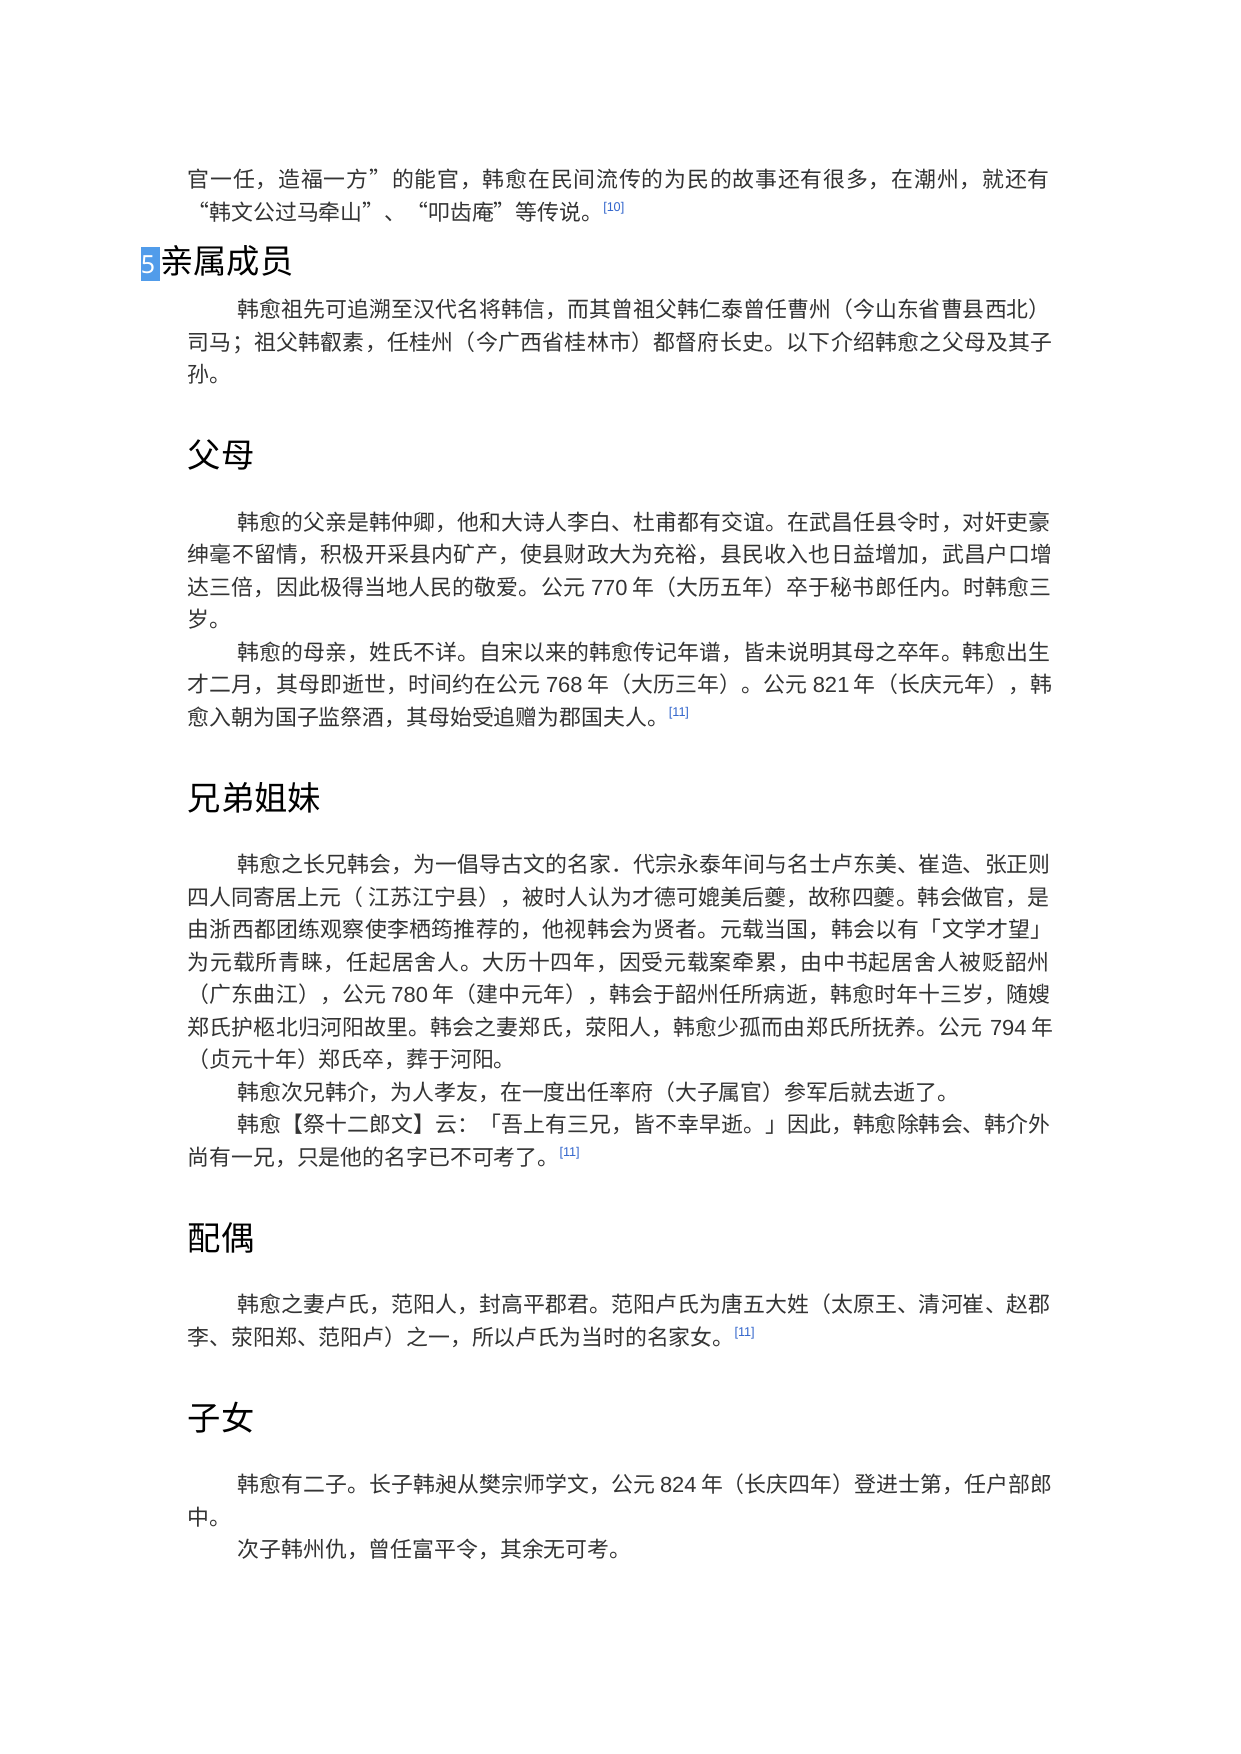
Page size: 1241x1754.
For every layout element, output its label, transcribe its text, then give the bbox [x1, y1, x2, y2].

text 韩愈之长兄韩会，为一倡导古文的名家．代宗永泰年间与名士卢东美、崔造、张正则四人同寄居上元（ 江苏江宁县），被时人认为才德可媲美后夔，故称四夔。韩会做官，是由浙西都团练观察使李栖筠推荐的，他视韩会为贤者。元载当国，韩会以有「文学才望」为元载所青睐，任起居舍人。大历十四年，因受元载案牵累，由中书起居舍人被贬韶州（广东曲江），公元780年（建中元年），韩会于韶州任所病逝，韩愈时年十三岁，随嫂郑氏护柩北归河阳故里。韩会之妻郑氏，荥阳人，韩愈少孤而由郑氏所抚养。公元794年（贞元十年）郑氏卒，葬于河阳。 [187, 847, 1053, 1074]
text 韩愈的父亲是韩仲卿，他和大诗人李白、杜甫都有交谊。在武昌任县令时，对奸吏豪绅毫不留情，积极开采县内矿产，使县财政大为充裕，县民收入也日益增加，武昌户口增达三倍，因此极得当地人民的敬爱。公元770年（大历五年）卒于秘书郎任内。时韩愈三岁。 [187, 504, 1053, 634]
text 韩愈次兄韩介，为人孝友，在一度出任率府（大子属官）参军后就去逝了。 [187, 1074, 1053, 1107]
text 次子韩州仇，曾任富平令，其余无可考。 [187, 1532, 1053, 1564]
text 韩愈之妻卢氏，范阳人，封高平郡君。范阳卢氏为唐五大姓（太原王、清河崔、赵郡李、荥阳郑、范阳卢）之一，所以卢氏为当时的名家女。[11] [187, 1287, 1053, 1352]
subtitle 兄弟姐妹 [187, 763, 1053, 828]
subtitle 5亲属成员 [141, 227, 1053, 292]
subtitle 子女 [187, 1383, 1053, 1448]
subtitle 父母 [187, 421, 1053, 486]
text 韩愈【祭十二郎文】云：「吾上有三兄，皆不幸早逝。」因此，韩愈除韩会、韩介外尚有一兄，只是他的名字已不可考了。[11] [187, 1107, 1053, 1172]
text 韩愈祖先可追溯至汉代名将韩信，而其曾祖父韩仁泰曾任曹州（今山东省曹县西北）司马；祖父韩叡素，任桂州（今广西省桂林市）都督府长史。以下介绍韩愈之父母及其子孙。 [187, 292, 1053, 389]
text 韩愈的母亲，姓氏不详。自宋以来的韩愈传记年谱，皆未说明其母之卒年。韩愈出生才二月，其母即逝世，时间约在公元768年（大历三年）。公元821年（长庆元年），韩愈入朝为国子监祭酒，其母始受追赠为郡国夫人。[11] [187, 634, 1053, 732]
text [187, 162, 1053, 227]
subtitle 配偶 [187, 1203, 1053, 1268]
text 韩愈有二子。长子韩昶从樊宗师学文，公元824年（长庆四年）登进士第，任户部郎中。 [187, 1467, 1053, 1532]
